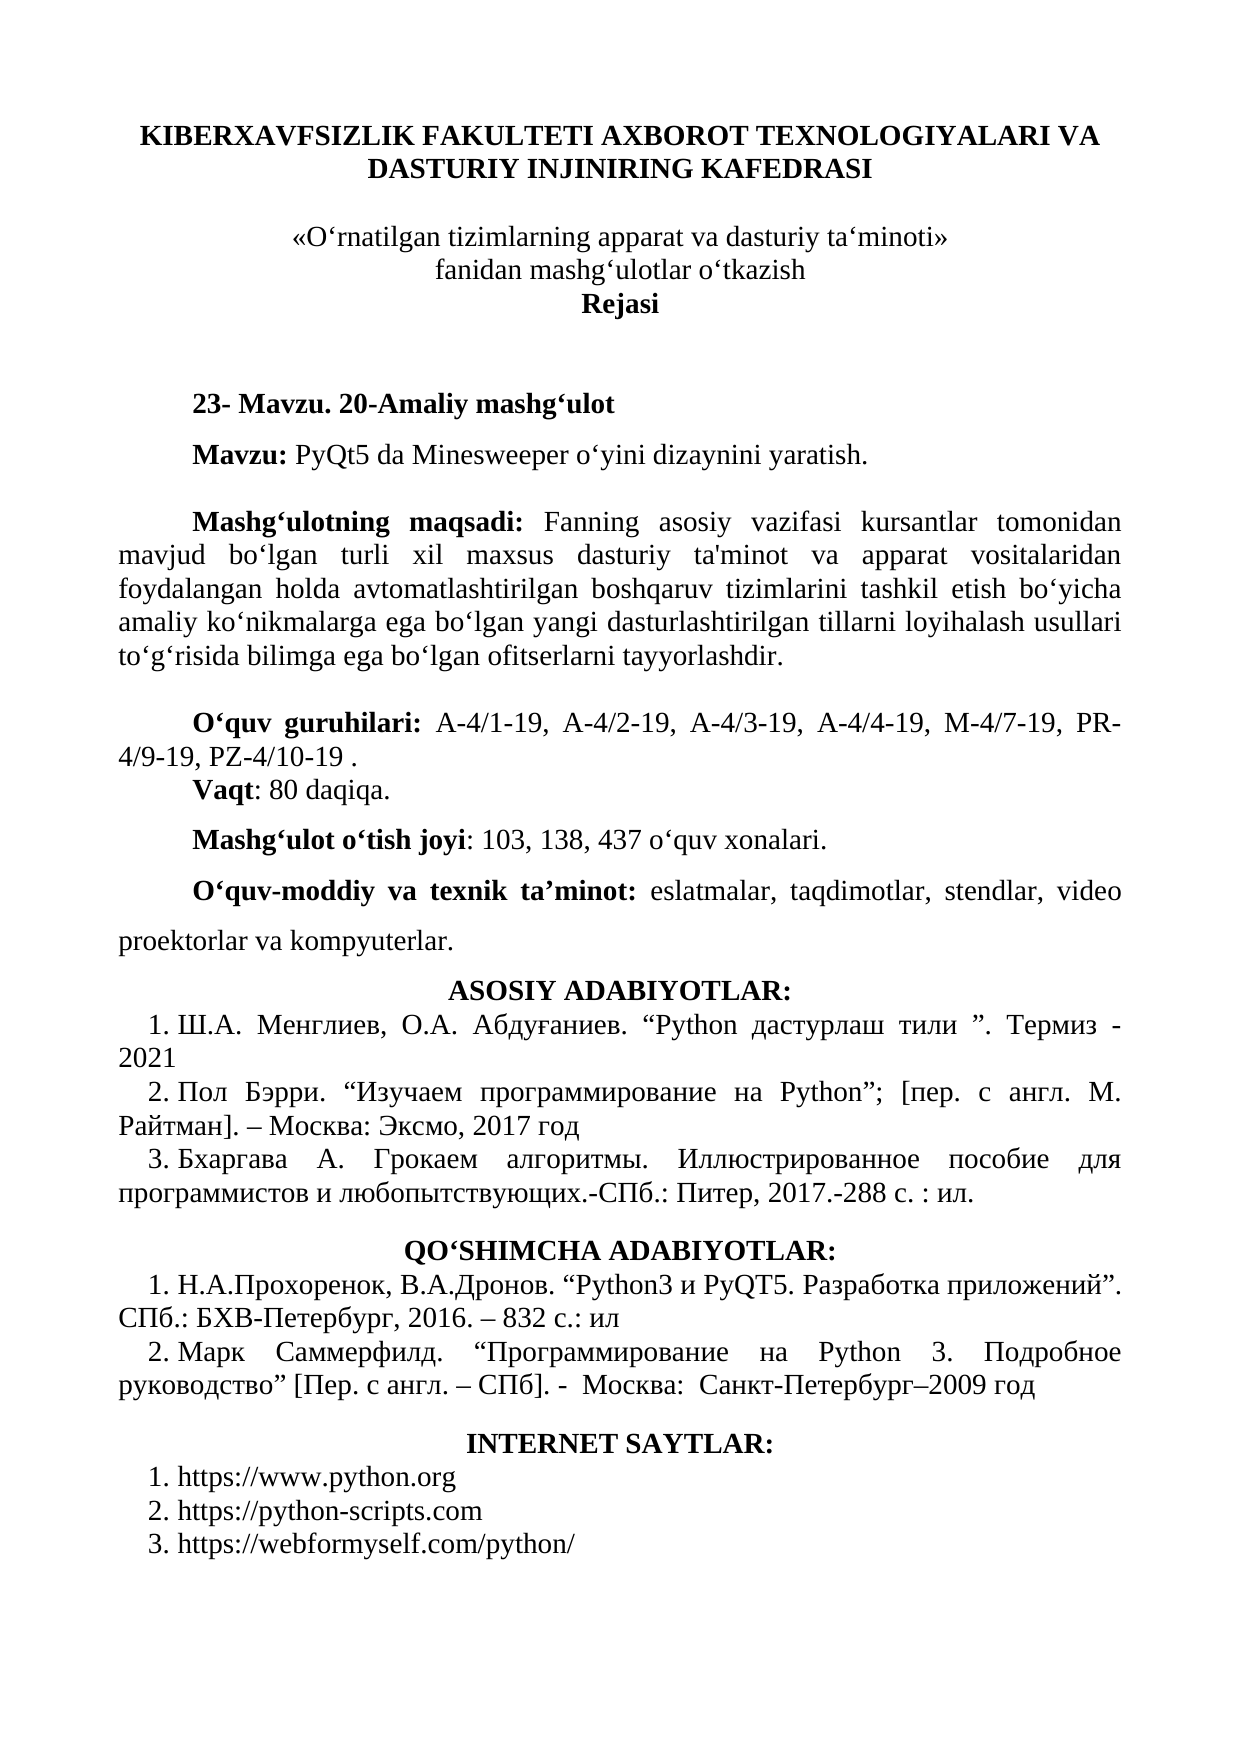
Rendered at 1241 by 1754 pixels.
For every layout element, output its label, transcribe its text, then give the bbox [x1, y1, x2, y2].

text KIBERXAVFSIZLIK FAKULTETI AXBOROT TEXNOLOGIYALARI VA DASTURIY INJINIRING KAFEDRASI [118, 118, 1122, 185]
list Бхаргава А. Грокаем алгоритмы. Иллюстрированное пособие для программистов и любопытствующих.-СПб.: Питер, 2017.-288 с. : ил. [118, 1141, 1122, 1208]
list https://python-scripts.com [148, 1493, 1122, 1527]
text O‘quv guruhilari: A-4/1-19, A-4/2-19, A-4/3-19, A-4/4-19, M-4/7-19, PR-4/9-19, PZ-4/10-19 . [118, 705, 1122, 772]
list Марк Саммерфилд. “Программирование на Python 3. Подробное руководство” [Пер. с англ. – СПб]. - Москва: Санкт-Петербург–2009 год [118, 1334, 1122, 1401]
list https://www.python.org [148, 1459, 1122, 1493]
text INTERNET SAYTLAR: [118, 1426, 1122, 1459]
text 23- Mavzu. 20-Amaliy mashg‘ulot [192, 386, 1122, 420]
text Vaqt: 80 daqiqa. [118, 772, 1122, 806]
text Mashg‘ulotning maqsadi: Fanning asosiy vazifasi kursantlar tomonidan mavjud bo‘lgan turli xil maxsus dasturiy ta'minot va apparat vositalaridan foydalangan holda avtomatlashtirilgan boshqaruv tizimlarini tashkil etish bo‘yicha amaliy ko‘nikmalarga ega bo‘lgan yangi dasturlashtirilgan tillarni loyihalash usullari to‘g‘risida bilimga ega bo‘lgan ofitserlarni tayyorlashdir. [118, 504, 1122, 672]
list Ш.А. Менглиев, О.А. Абдуғаниев. “Python дастурлаш тили ”. Термиз - 2021 [118, 1007, 1122, 1074]
list Пол Бэрри. “Изучаем программирование на Python”; [пер. с англ. М. Райтман]. – Москва: Эксмо, 2017 год [118, 1074, 1122, 1141]
text Mavzu: PyQt5 da Minesweeper o‘yini dizaynini yaratish. [118, 437, 1122, 470]
text «O‘rnatilgan tizimlarning apparat va dasturiy ta‘minoti» [118, 219, 1122, 252]
text O‘quv-moddiy va texnik ta’minot: eslatmalar, taqdimotlar, stendlar, video proektorlar va kompyuterlar. [118, 873, 1122, 957]
list https://webformyself.com/python/ [148, 1527, 1122, 1560]
text QO‘SHIMCHA ADABIYOTLAR: [118, 1233, 1122, 1267]
text ASOSIY ADABIYOTLAR: [118, 973, 1122, 1007]
text fanidan mashg‘ulotlar o‘tkazish [118, 252, 1122, 286]
list Н.А.Прохоренок, В.А.Дронов. “Python3 и PyQT5. Разработка приложений”. СПб.: БХВ-Петербург, 2016. – 832 с.: ил [118, 1267, 1122, 1334]
text Mashg‘ulot o‘tish joyi: 103, 138, 437 o‘quv xonalari. [118, 822, 1122, 856]
text Rejasi [118, 286, 1122, 319]
